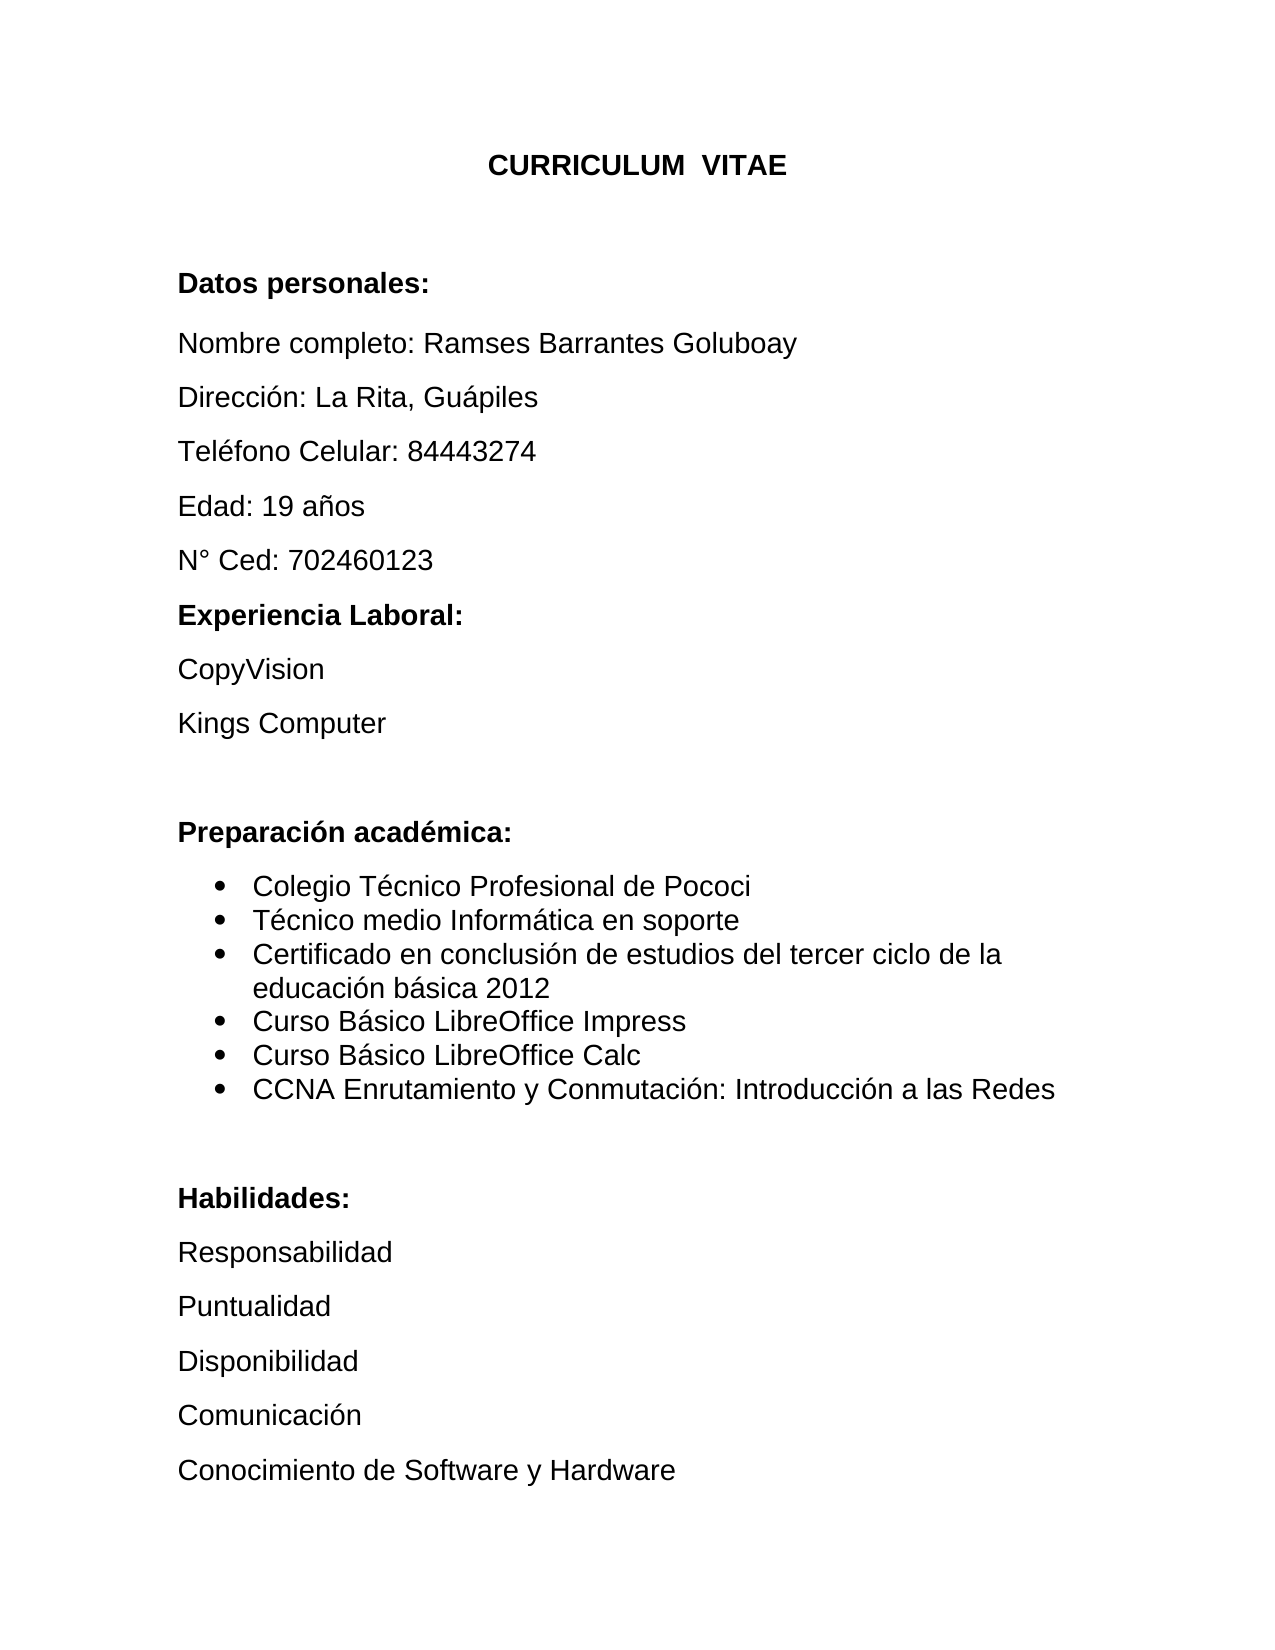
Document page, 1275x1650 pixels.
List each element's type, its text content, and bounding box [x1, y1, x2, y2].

text Edad: 19 años [177, 489, 1098, 522]
list Técnico medio Informática en soporte [215, 903, 1098, 937]
list Curso Básico LibreOffice Calc [215, 1038, 1098, 1072]
text Habilidades: [177, 1181, 1098, 1214]
text Puntualidad [177, 1289, 1098, 1323]
text Disponibilidad [177, 1344, 1098, 1377]
text Conocimiento de Software y Hardware [177, 1453, 1098, 1486]
list Curso Básico LibreOffice Impress [215, 1004, 1098, 1038]
text Dirección: La Rita, Guápiles [177, 380, 1098, 414]
text Nombre completo: Ramses Barrantes Goluboay [177, 326, 1098, 359]
text Experiencia Laboral: [177, 598, 1098, 631]
text Kings Computer [177, 706, 1098, 740]
list Colegio Técnico Profesional de Pococi [215, 869, 1098, 903]
text Comunicación [177, 1398, 1098, 1432]
text Responsabilidad [177, 1235, 1098, 1269]
text CURRICULUM VITAE [177, 148, 1098, 181]
text CopyVision [177, 652, 1098, 686]
list Certificado en conclusión de estudios del tercer ciclo de la educación básica 2012 [215, 937, 1098, 1004]
list CCNA Enrutamiento y Conmutación: Introducción a las Redes [215, 1072, 1098, 1106]
text Teléfono Celular: 84443274 [177, 434, 1098, 468]
text Preparación académica: [177, 815, 1098, 849]
text N° Ced: 702460123 [177, 543, 1098, 577]
text Datos personales: [177, 266, 1098, 300]
